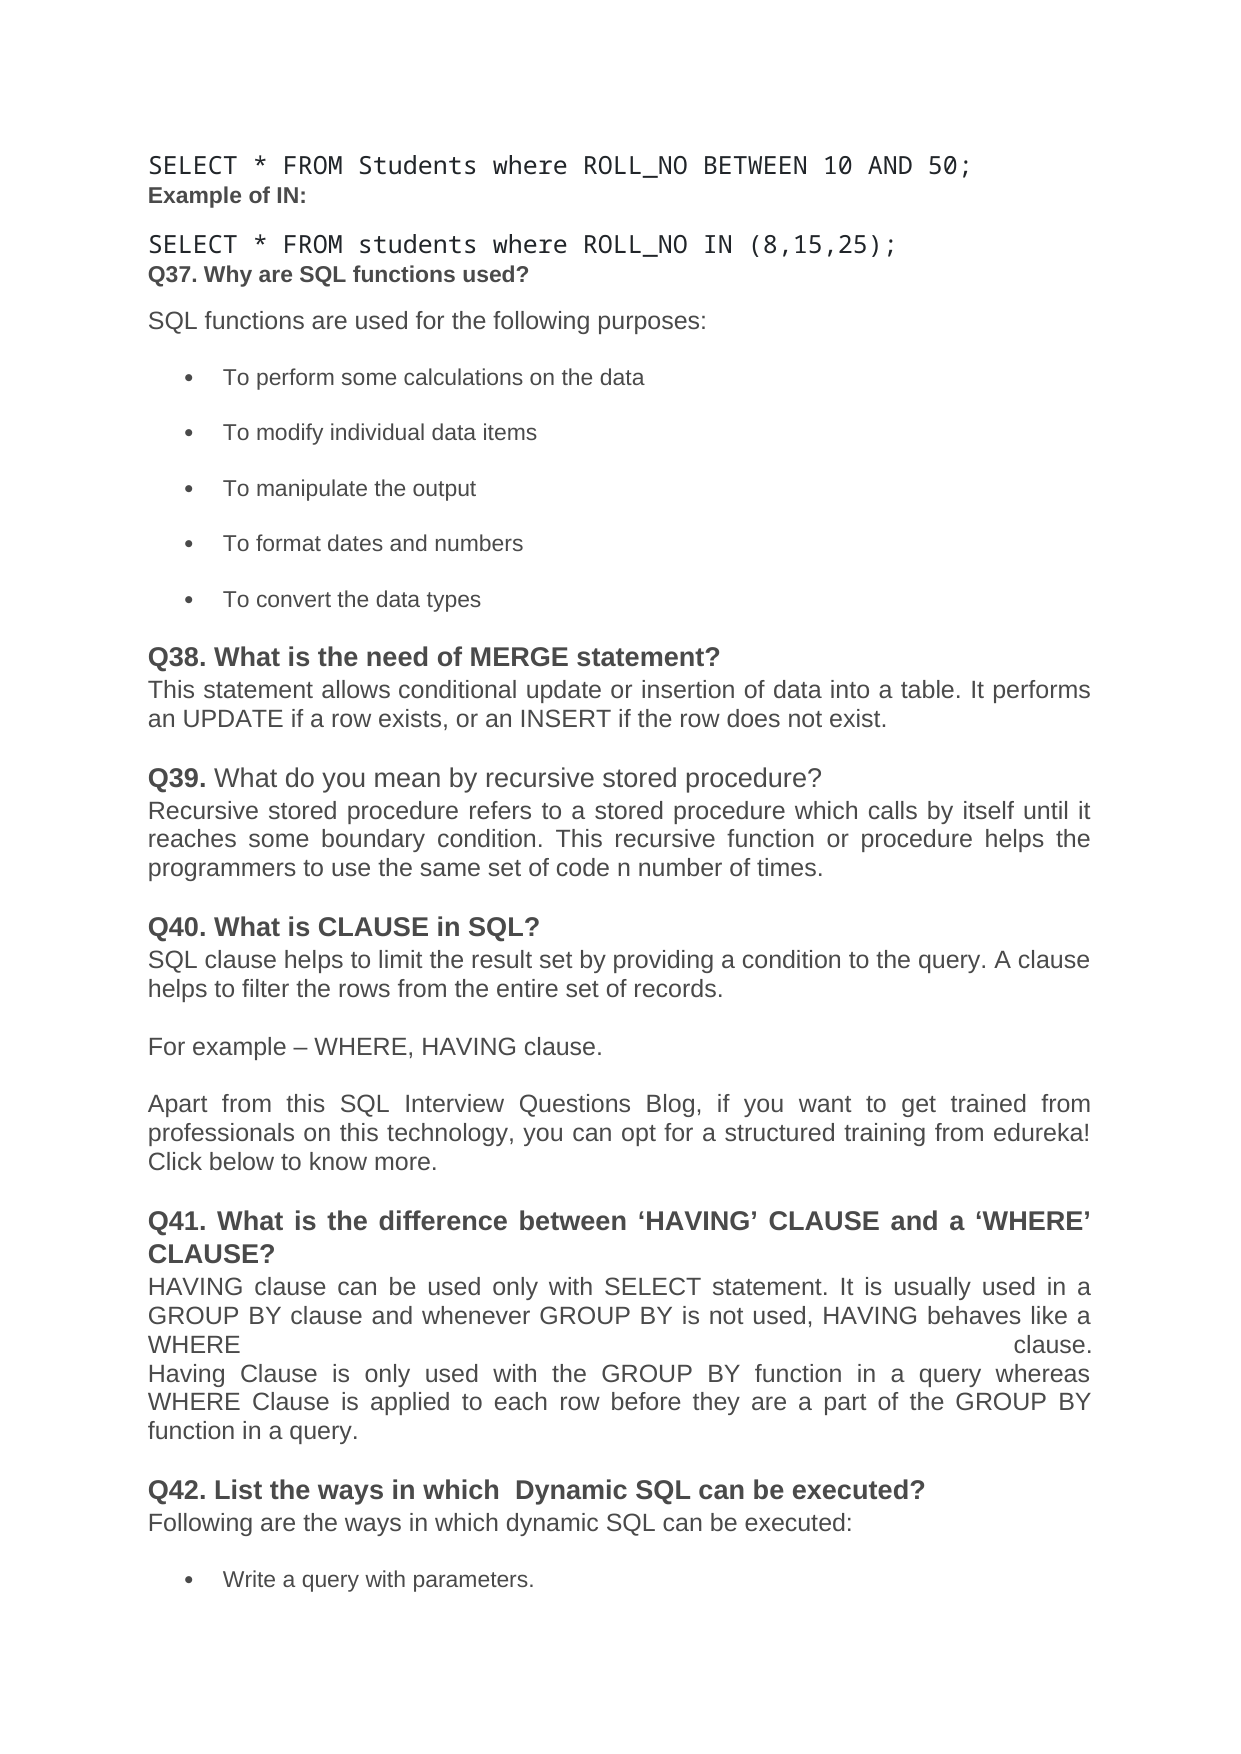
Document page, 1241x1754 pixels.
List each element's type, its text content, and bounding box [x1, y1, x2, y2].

list To manipulate the output [185, 475, 1093, 501]
text Recursive stored procedure refers to a stored procedure which calls by itself until it reaches some boundary condition. This recursive function or procedure helps the programmers to use the same set of code n number of times. [148, 796, 1093, 882]
list Write a query with parameters. [185, 1566, 1093, 1592]
list To convert the data types [185, 586, 1093, 612]
text SELECT * FROM students where ROLL_NO IN (8,15,25); [148, 227, 1093, 261]
text SELECT * FROM Students where ROLL_NO BETWEEN 10 AND 50; [148, 148, 1093, 182]
text Example of IN: [148, 182, 1093, 208]
list To format dates and numbers [185, 530, 1093, 557]
text SQL clause helps to limit the result set by providing a condition to the query. A clause helps to filter the rows from the entire set of records. [148, 945, 1093, 1002]
subtitle Q41. What is the difference between ‘HAVING’ CLAUSE and a ‘WHERE’ CLAUSE? [148, 1205, 1093, 1270]
text This statement allows conditional update or insertion of data into a table. It performs an UPDATE if a row exists, or an INSERT if the row does not exist. [148, 675, 1093, 733]
subtitle Q40. What is CLAUSE in SQL? [148, 911, 1093, 942]
list To perform some calculations on the data [185, 364, 1093, 390]
list To modify individual data items [185, 419, 1093, 446]
text HAVING clause can be used only with SELECT statement. It is usually used in a GROUP BY clause and whenever GROUP BY is not used, HAVING behaves like a WHERE clause. Having Clause is only used with the GROUP BY function in a query whereas WHERE Clause is applied to each row before they are a part of the GROUP BY function in a query. [148, 1272, 1093, 1445]
text Q37. Why are SQL functions used? [148, 261, 1093, 287]
text Apart from this SQL Interview Questions Blog, if you want to get trained from professionals on this technology, you can opt for a structured training from edureka! Click below to know more. [148, 1089, 1093, 1176]
text Following are the ways in which dynamic SQL can be executed: [148, 1508, 1093, 1536]
text For example – WHERE, HAVING clause. [148, 1031, 1093, 1060]
subtitle Q38. What is the need of MERGE statement? [148, 641, 1093, 673]
subtitle Q42. List the ways in which Dynamic SQL can be executed? [148, 1474, 1093, 1505]
text SQL functions are used for the following purposes: [148, 306, 1093, 335]
subtitle Q39. What do you mean by recursive stored procedure? [148, 762, 1093, 793]
